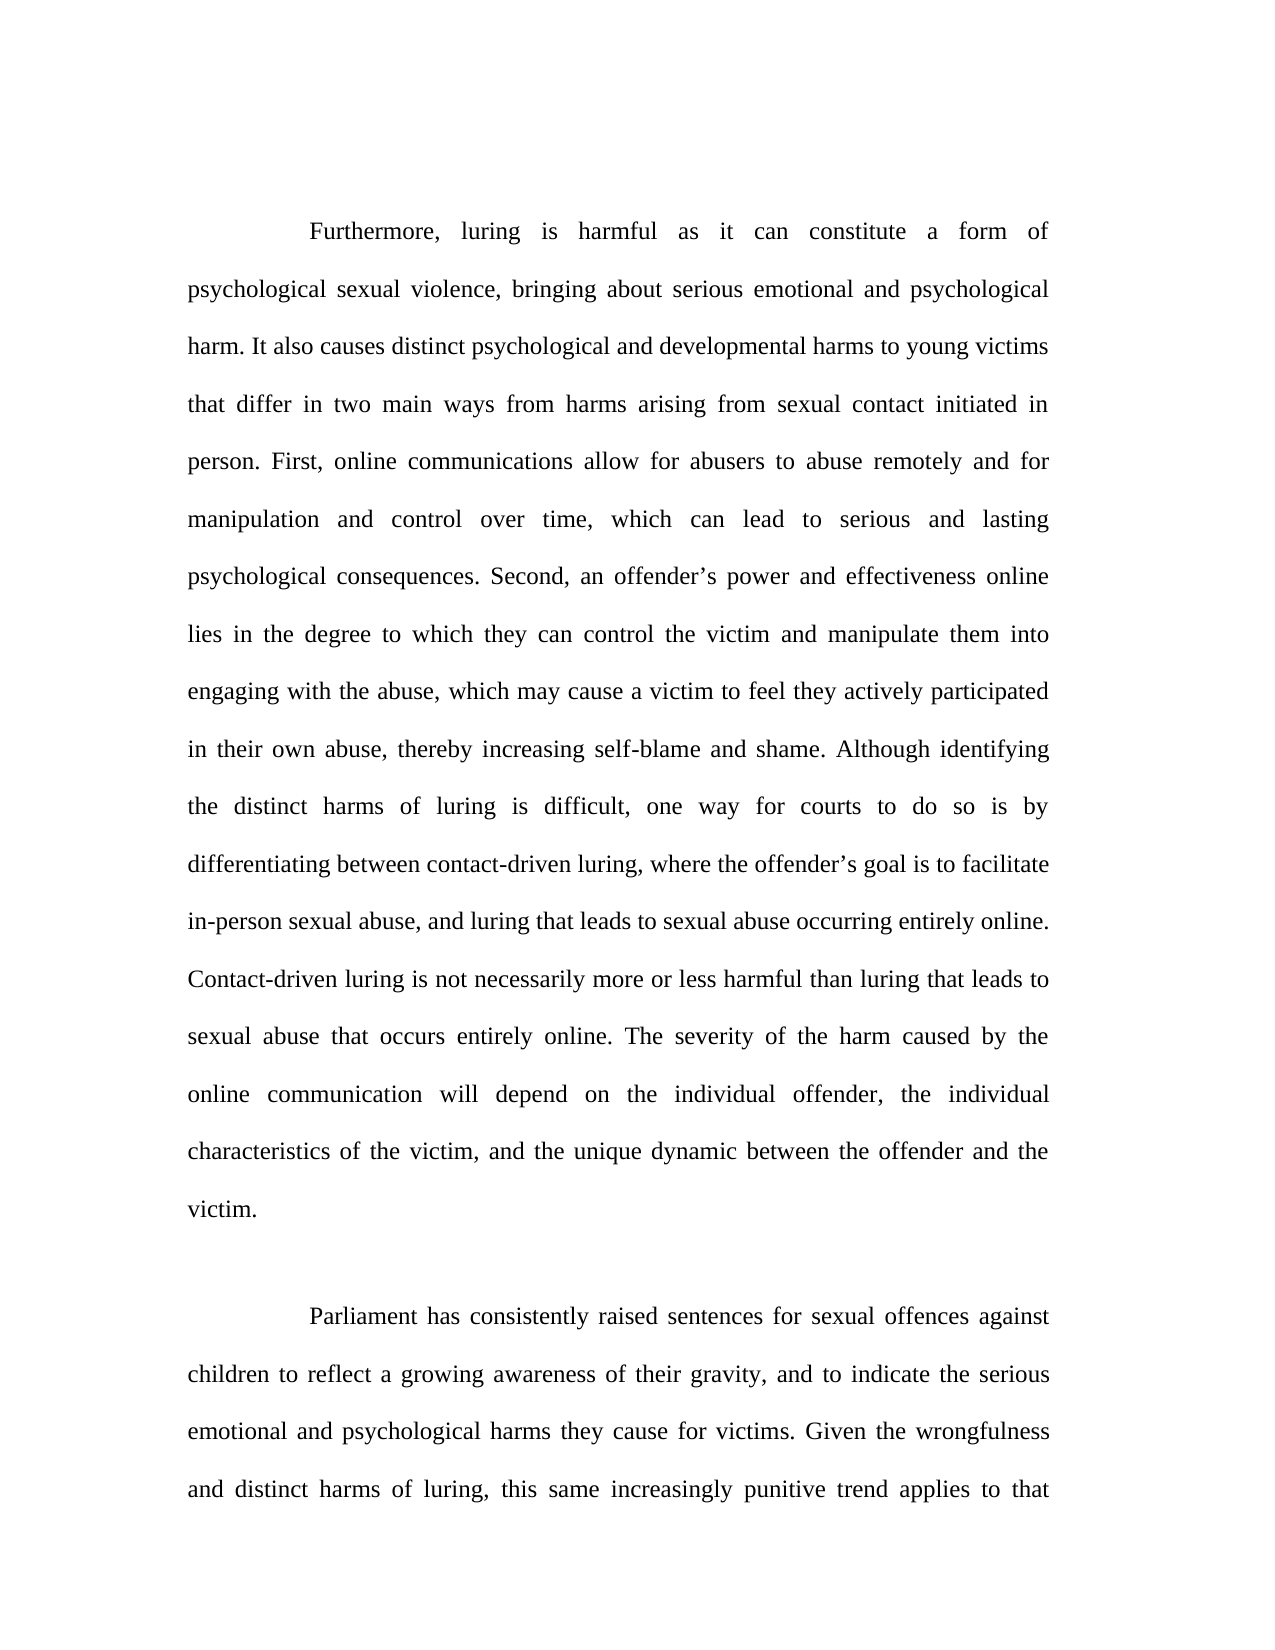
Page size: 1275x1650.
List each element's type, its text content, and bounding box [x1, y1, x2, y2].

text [187, 1301, 1050, 1503]
text Furthermore, luring is harmful as it can constitute a form of psychological sexual violence, bringing about serious emotional and psychological harm. It also causes distinct psychological and developmental harms to young victims that differ in two main ways from harms arising from sexual contact initiated in person. First, online communications allow for abusers to abuse remotely and for manipulation and control over time, which can lead to serious and lasting psychological consequences. Second, an offender’s power and effectiveness online lies in the degree to which they can control the victim and manipulate them into engaging with the abuse, which may cause a victim to feel they actively participated in their own abuse, thereby increasing self-blame and shame. Although identifying the distinct harms of luring is difficult, one way for courts to do so is by differentiating between contact-driven luring, where the offender’s goal is to facilitate in-person sexual abuse, and luring that leads to sexual abuse occurring entirely online. Contact-driven luring is not necessarily more or less harmful than luring that leads to sexual abuse that occurs entirely online. The severity of the harm caused by the online communication will depend on the individual offender, the individual characteristics of the victim, and the unique dynamic between the offender and the victim. [187, 216, 1050, 1223]
